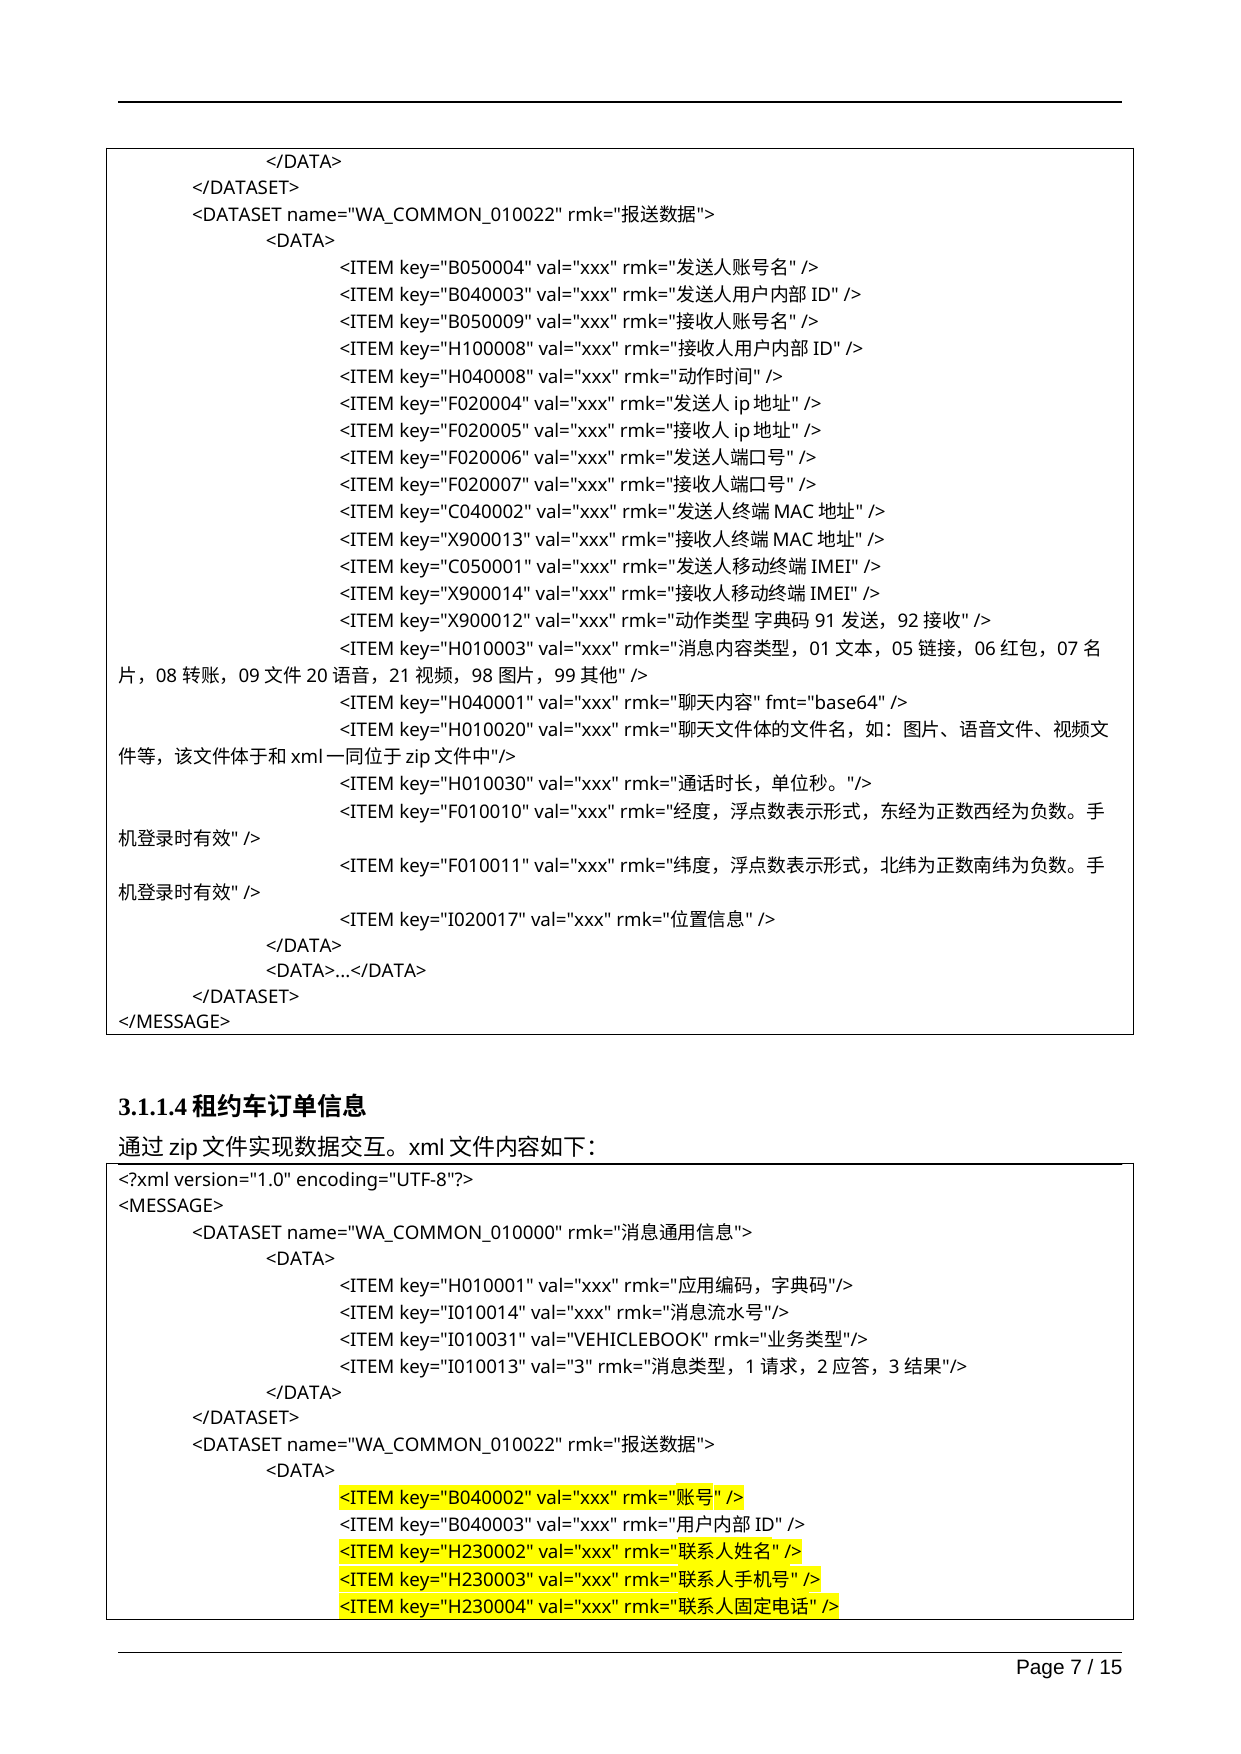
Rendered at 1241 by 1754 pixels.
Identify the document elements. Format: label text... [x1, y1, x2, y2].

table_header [107, 1164, 1133, 1619]
subtitle 租约车订单信息 [118, 1087, 1122, 1123]
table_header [107, 149, 1133, 1034]
text 通过zip文件实现数据交互。xml文件内容如下： [118, 1129, 1122, 1162]
